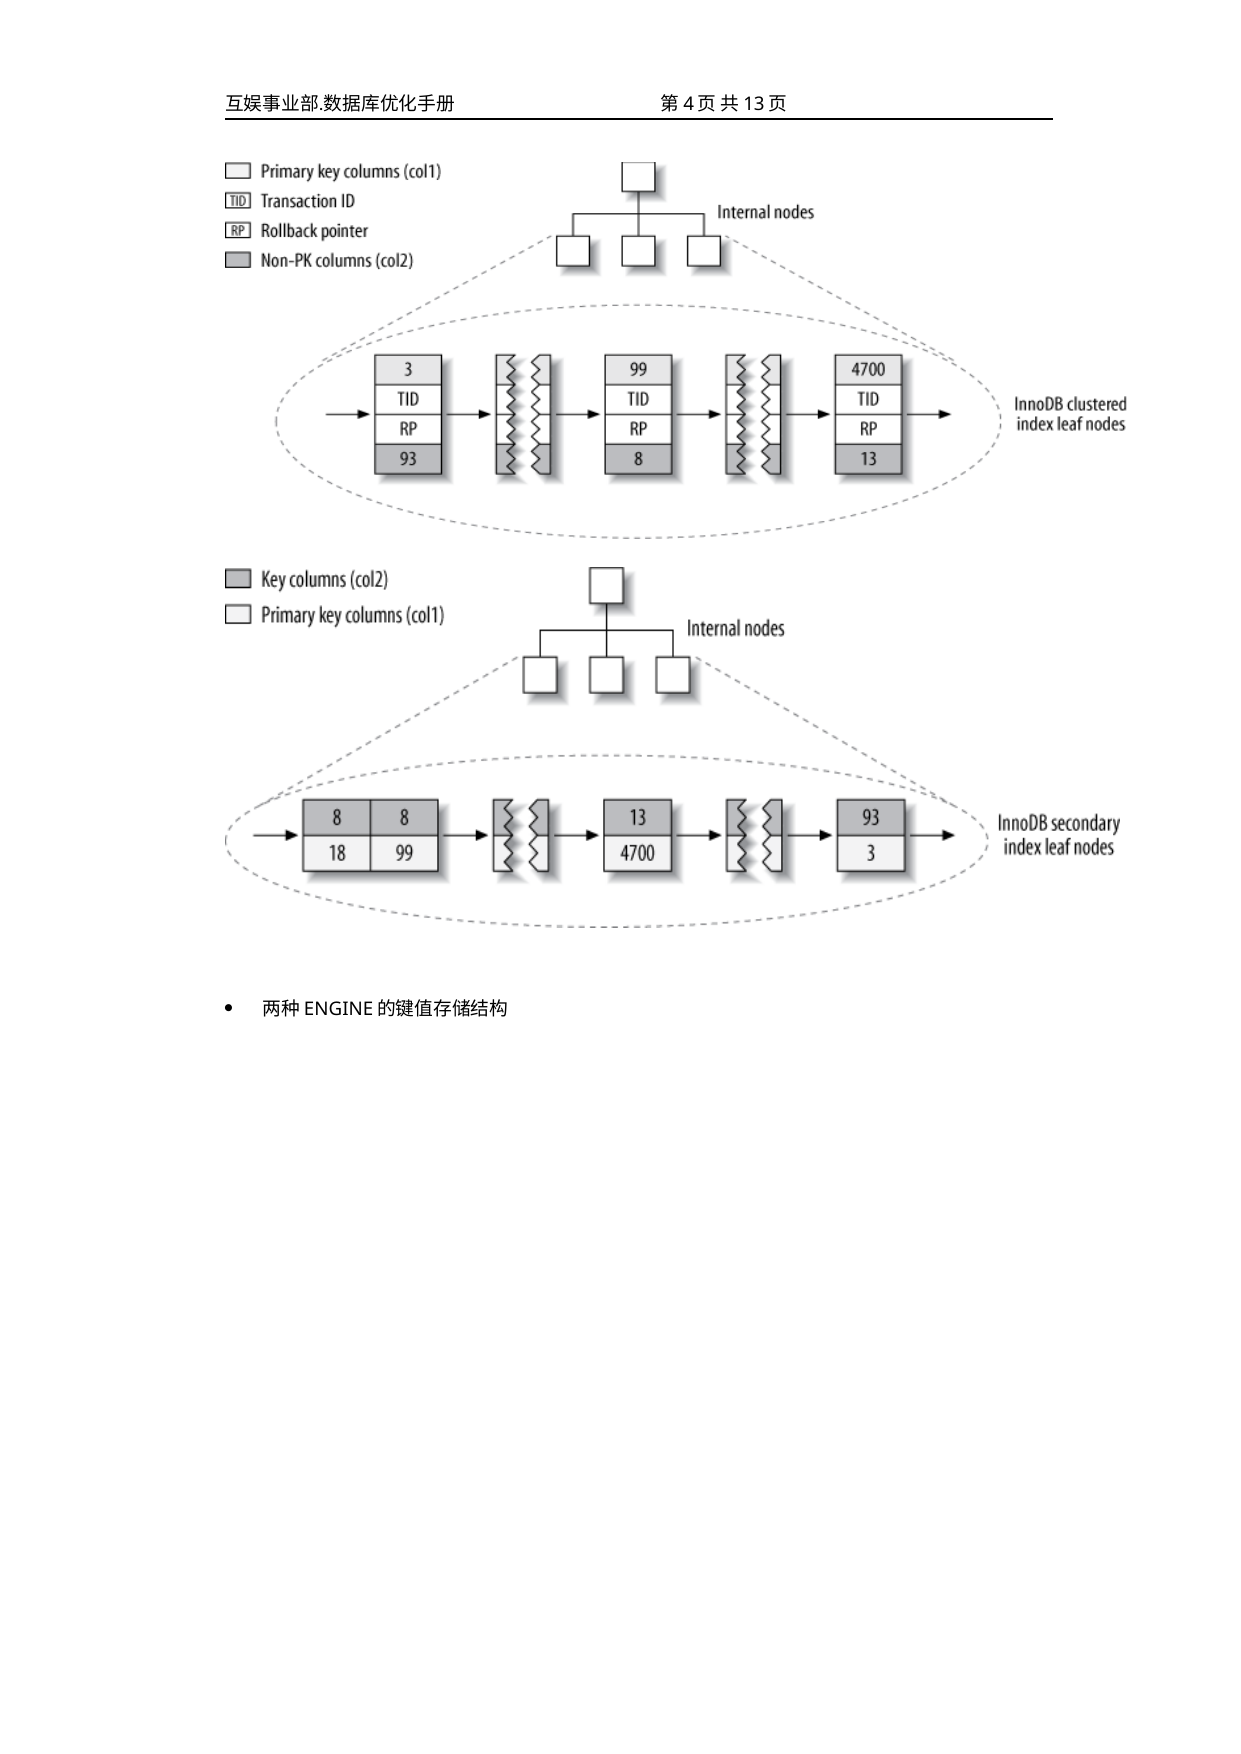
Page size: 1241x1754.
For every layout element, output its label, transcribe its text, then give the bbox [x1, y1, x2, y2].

list 两种ENGINE的键值存储结构 [225, 991, 1028, 1023]
picture [225, 162, 1127, 539]
picture [225, 567, 1120, 928]
